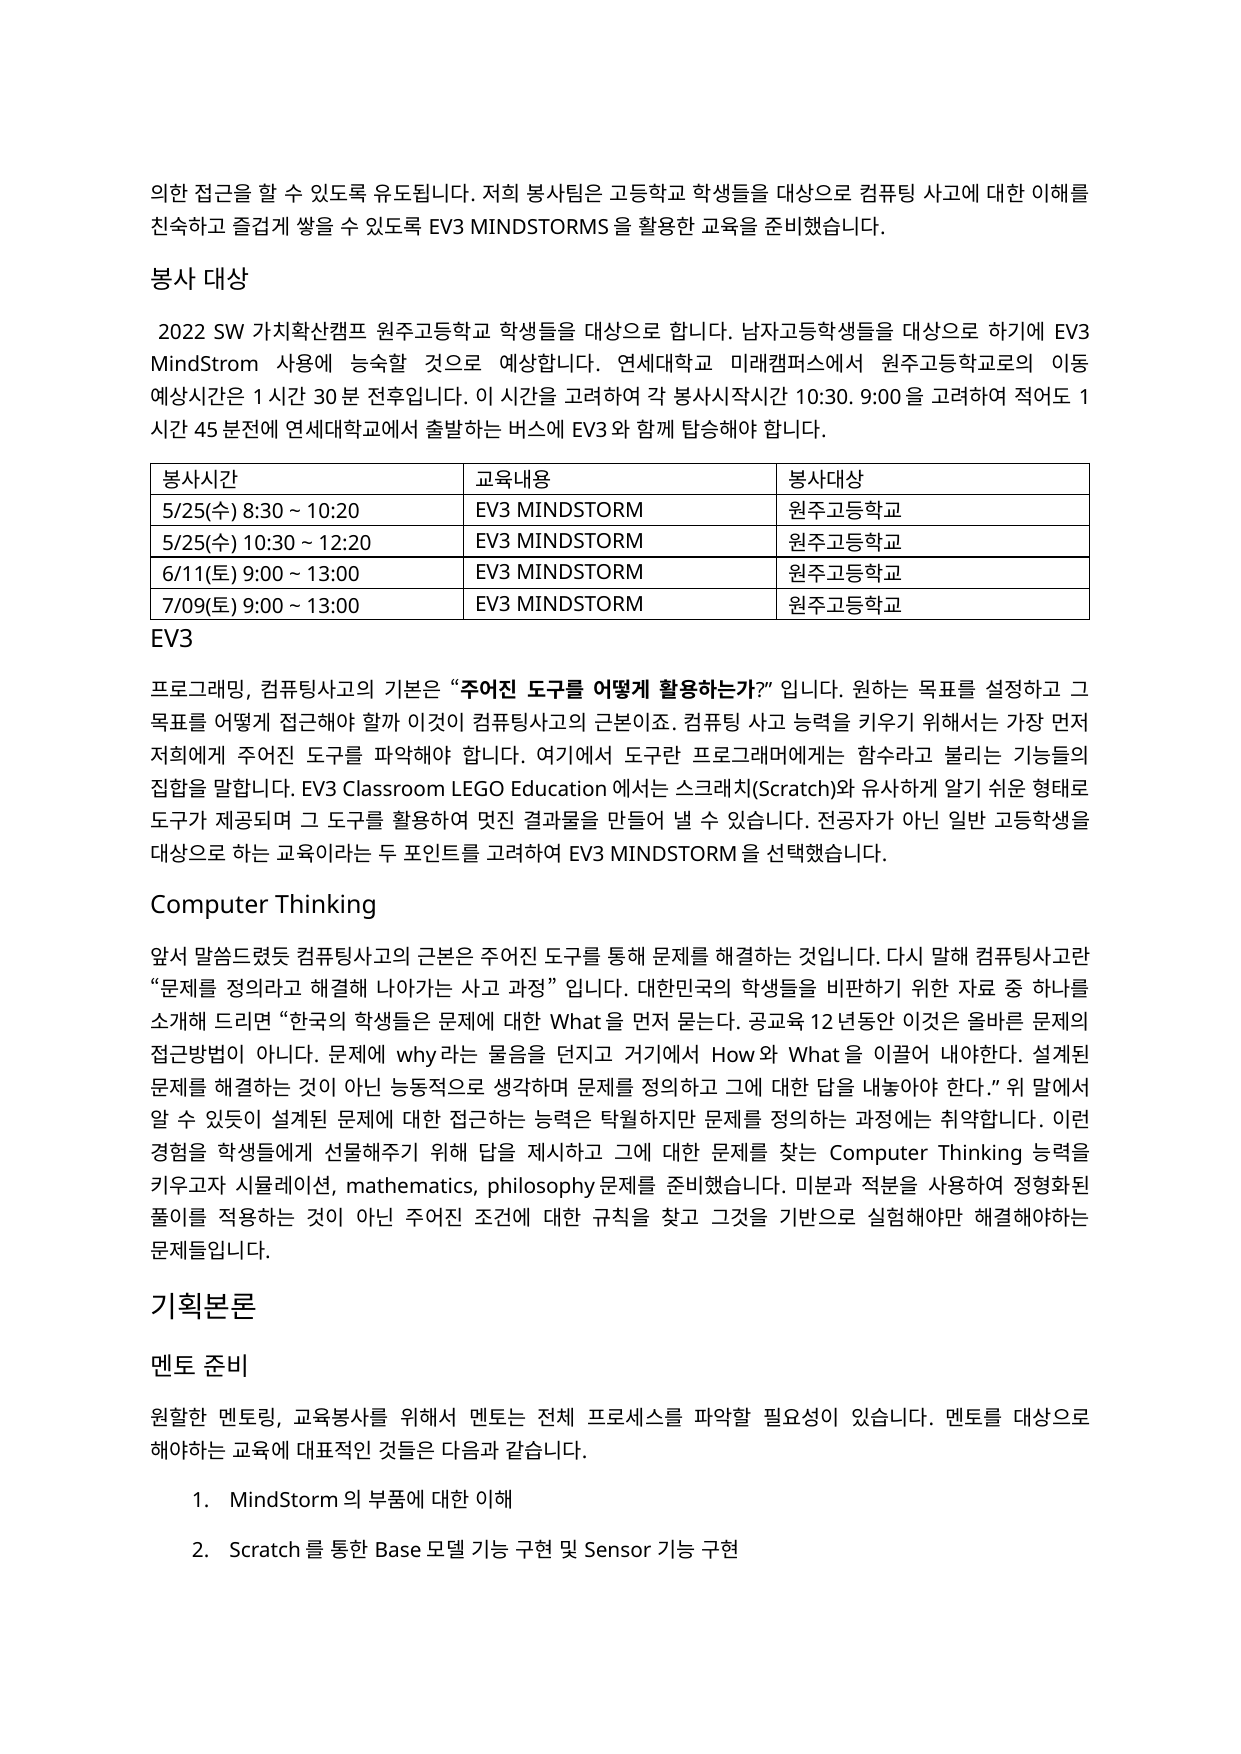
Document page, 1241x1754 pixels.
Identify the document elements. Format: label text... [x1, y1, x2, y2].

table_header 봉사대상 [777, 464, 1089, 494]
table_cell EV3 MINDSTORM [464, 589, 776, 619]
text 2022 SW 가치확산캠프 원주고등학교 학생들을 대상으로 합니다. 남자고등학생들을 대상으로 하기에 EV3 MindStrom 사용에 능숙할 것으로 예상합니다. 연세대학교 미래캠퍼스에서 원주고등학교로의 이동 예상시간은 1시간 30분 전후입니다. 이 시간을 고려하여 각 봉사시작시간 10:30. 9:00을 고려하여 적어도 1시간 45분전에 연세대학교에서 출발하는 버스에 EV3와 함께 탑승해야 합니다. [150, 315, 1090, 443]
table_header 봉사시간 [151, 464, 463, 494]
list Scratch를 통한 Base 모델 기능 구현 및 Sensor 기능 구현 [192, 1533, 1090, 1563]
subtitle 봉사 대상 [150, 259, 1090, 296]
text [150, 177, 1090, 240]
table_cell 원주고등학교 [777, 558, 1089, 588]
table_cell 6/11(토) 9:00 ~ 13:00 [151, 558, 463, 588]
subtitle 기획본론 [150, 1284, 1090, 1326]
subtitle 멘토 준비 [150, 1346, 1090, 1382]
table_cell 원주고등학교 [777, 589, 1089, 619]
table_cell EV3 MINDSTORM [464, 558, 776, 588]
table_header 교육내용 [464, 464, 776, 494]
text 원할한 멘토링, 교육봉사를 위해서 멘토는 전체 프로세스를 파악할 필요성이 있습니다. 멘토를 대상으로 해야하는 교육에 대표적인 것들은 다음과 같습니다. [150, 1402, 1090, 1465]
table_cell 5/25(수) 8:30 ~ 10:20 [151, 495, 463, 525]
table_cell 원주고등학교 [777, 495, 1089, 525]
table_cell EV3 MINDSTORM [464, 495, 776, 525]
table_cell 5/25(수) 10:30 ~ 12:20 [151, 526, 463, 556]
subtitle EV3 [150, 620, 1090, 654]
text 프로그래밍, 컴퓨팅사고의 기본은 “주어진 도구를 어떻게 활용하는가?” 입니다. 원하는 목표를 설정하고 그 목표를 어떻게 접근해야 할까 이것이 컴퓨팅사고의 근본이죠. 컴퓨팅 사고 능력을 키우기 위해서는 가장 먼저 저희에게 주어진 도구를 파악해야 합니다. 여기에서 도구란 프로그래머에게는 함수라고 불리는 기능들의 집합을 말합니다. EV3 Classroom LEGO Education에서는 스크래치(Scratch)와 유사하게 알기 쉬운 형태로 도구가 제공되며 그 도구를 활용하여 멋진 결과물을 만들어 낼 수 있습니다. 전공자가 아닌 일반 고등학생을 대상으로 하는 교육이라는 두 포인트를 고려하여 EV3 MINDSTORM을 선택했습니다. [150, 674, 1090, 867]
table_cell 7/09(토) 9:00 ~ 13:00 [151, 589, 463, 619]
table_cell EV3 MINDSTORM [464, 526, 776, 556]
text 앞서 말씀드렸듯 컴퓨팅사고의 근본은 주어진 도구를 통해 문제를 해결하는 것입니다. 다시 말해 컴퓨팅사고란 “문제를 정의라고 해결해 나아가는 사고 과정” 입니다. 대한민국의 학생들을 비판하기 위한 자료 중 하나를 소개해 드리면 “한국의 학생들은 문제에 대한 What을 먼저 묻는다. 공교육12년동안 이것은 올바른 문제의 접근방법이 아니다. 문제에 why라는 물음을 던지고 거기에서 How와 What을 이끌어 내야한다. 설계된 문제를 해결하는 것이 아닌 능동적으로 생각하며 문제를 정의하고 그에 대한 답을 내놓아야 한다.” 위 말에서 알 수 있듯이 설계된 문제에 대한 접근하는 능력은 탁월하지만 문제를 정의하는 과정에는 취약합니다. 이런 경험을 학생들에게 선물해주기 위해 답을 제시하고 그에 대한 문제를 찾는 Computer Thinking 능력을 키우고자 시뮬레이션, mathematics, philosophy문제를 준비했습니다. 미분과 적분을 사용하여 정형화된 풀이를 적용하는 것이 아닌 주어진 조건에 대한 규칙을 찾고 그것을 기반으로 실험해야만 해결해야하는 문제들입니다. [150, 940, 1090, 1264]
table_cell 원주고등학교 [777, 526, 1089, 556]
subtitle Computer Thinking [150, 887, 1090, 921]
list MindStorm의 부품에 대한 이해 [192, 1484, 1090, 1514]
